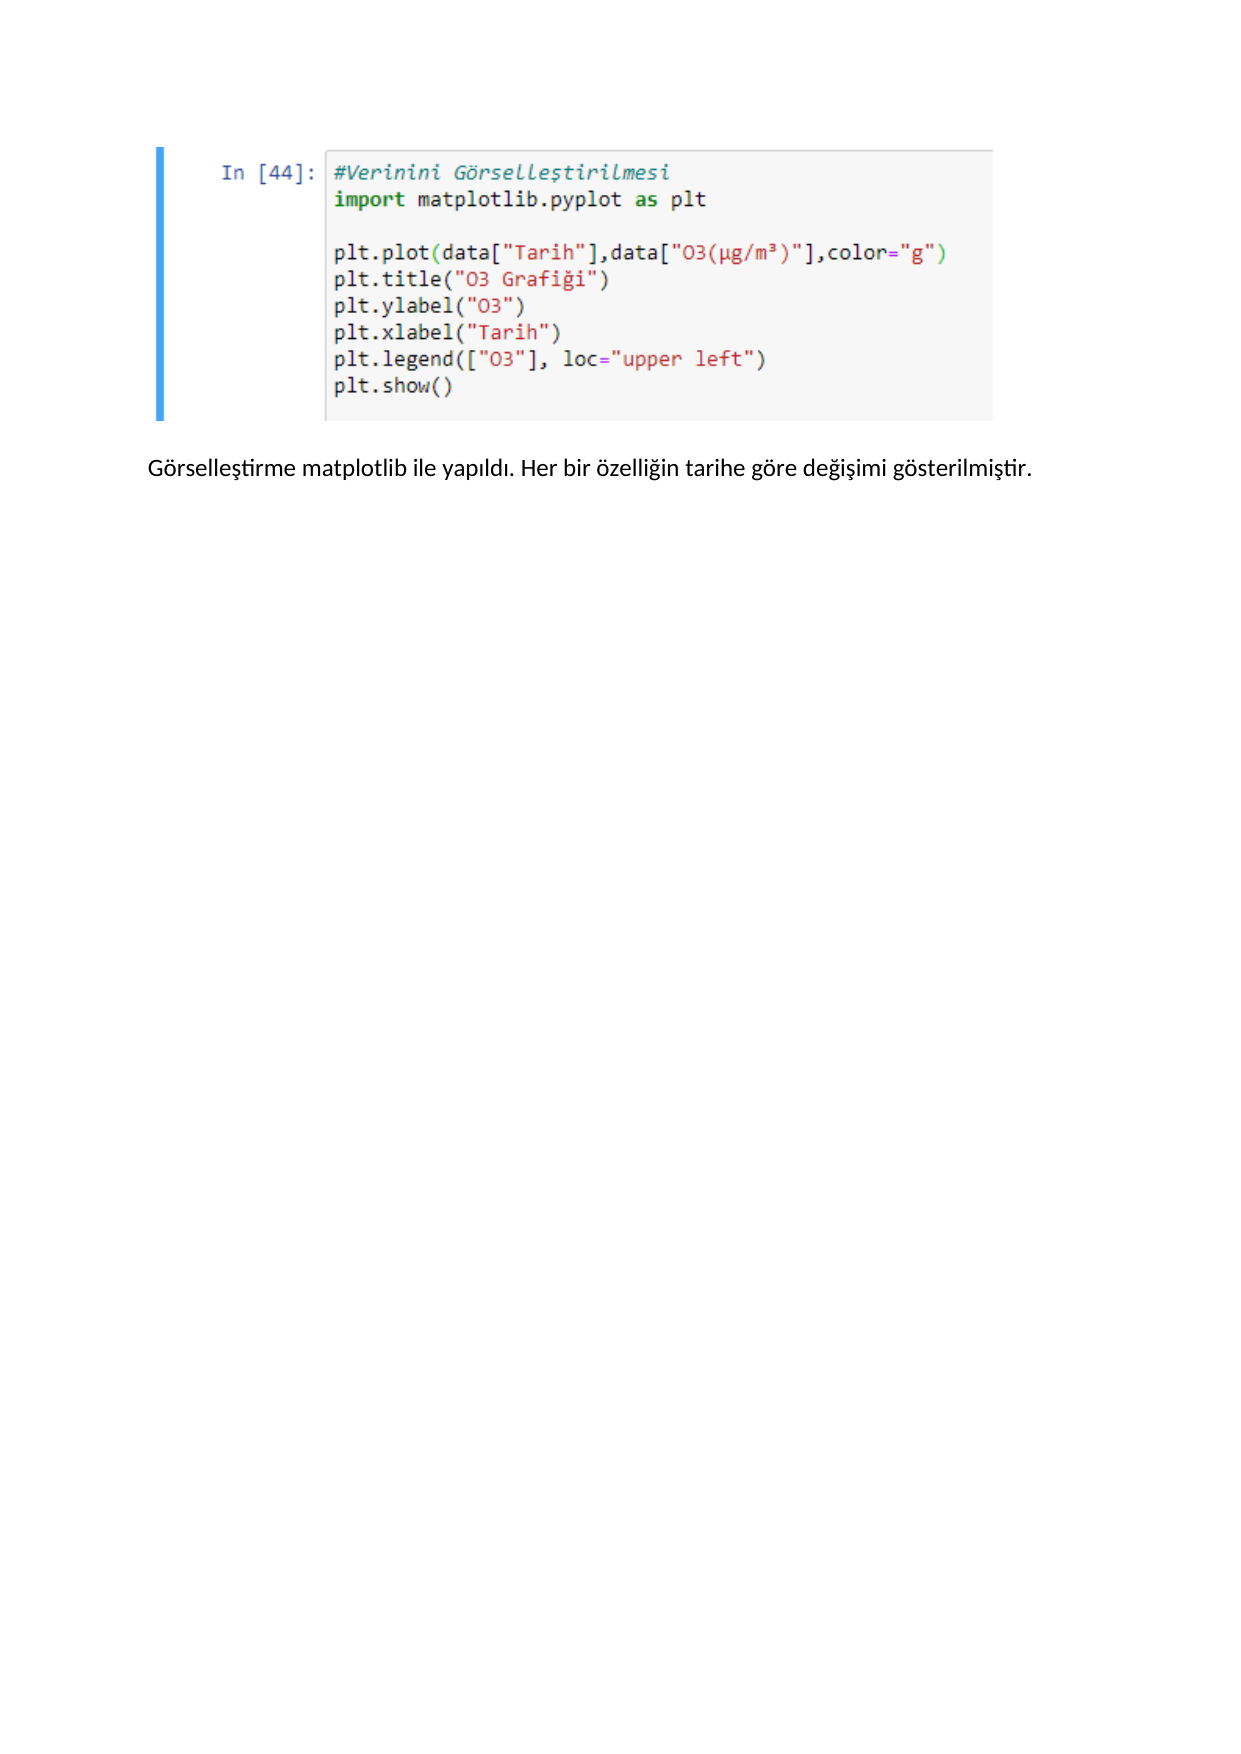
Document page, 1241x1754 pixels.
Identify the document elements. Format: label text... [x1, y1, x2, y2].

picture [147, 147, 993, 421]
text Görselleştirme matplotlib ile yapıldı. Her bir özelliğin tarihe göre değişimi gösterilmiştir. [148, 452, 1093, 482]
